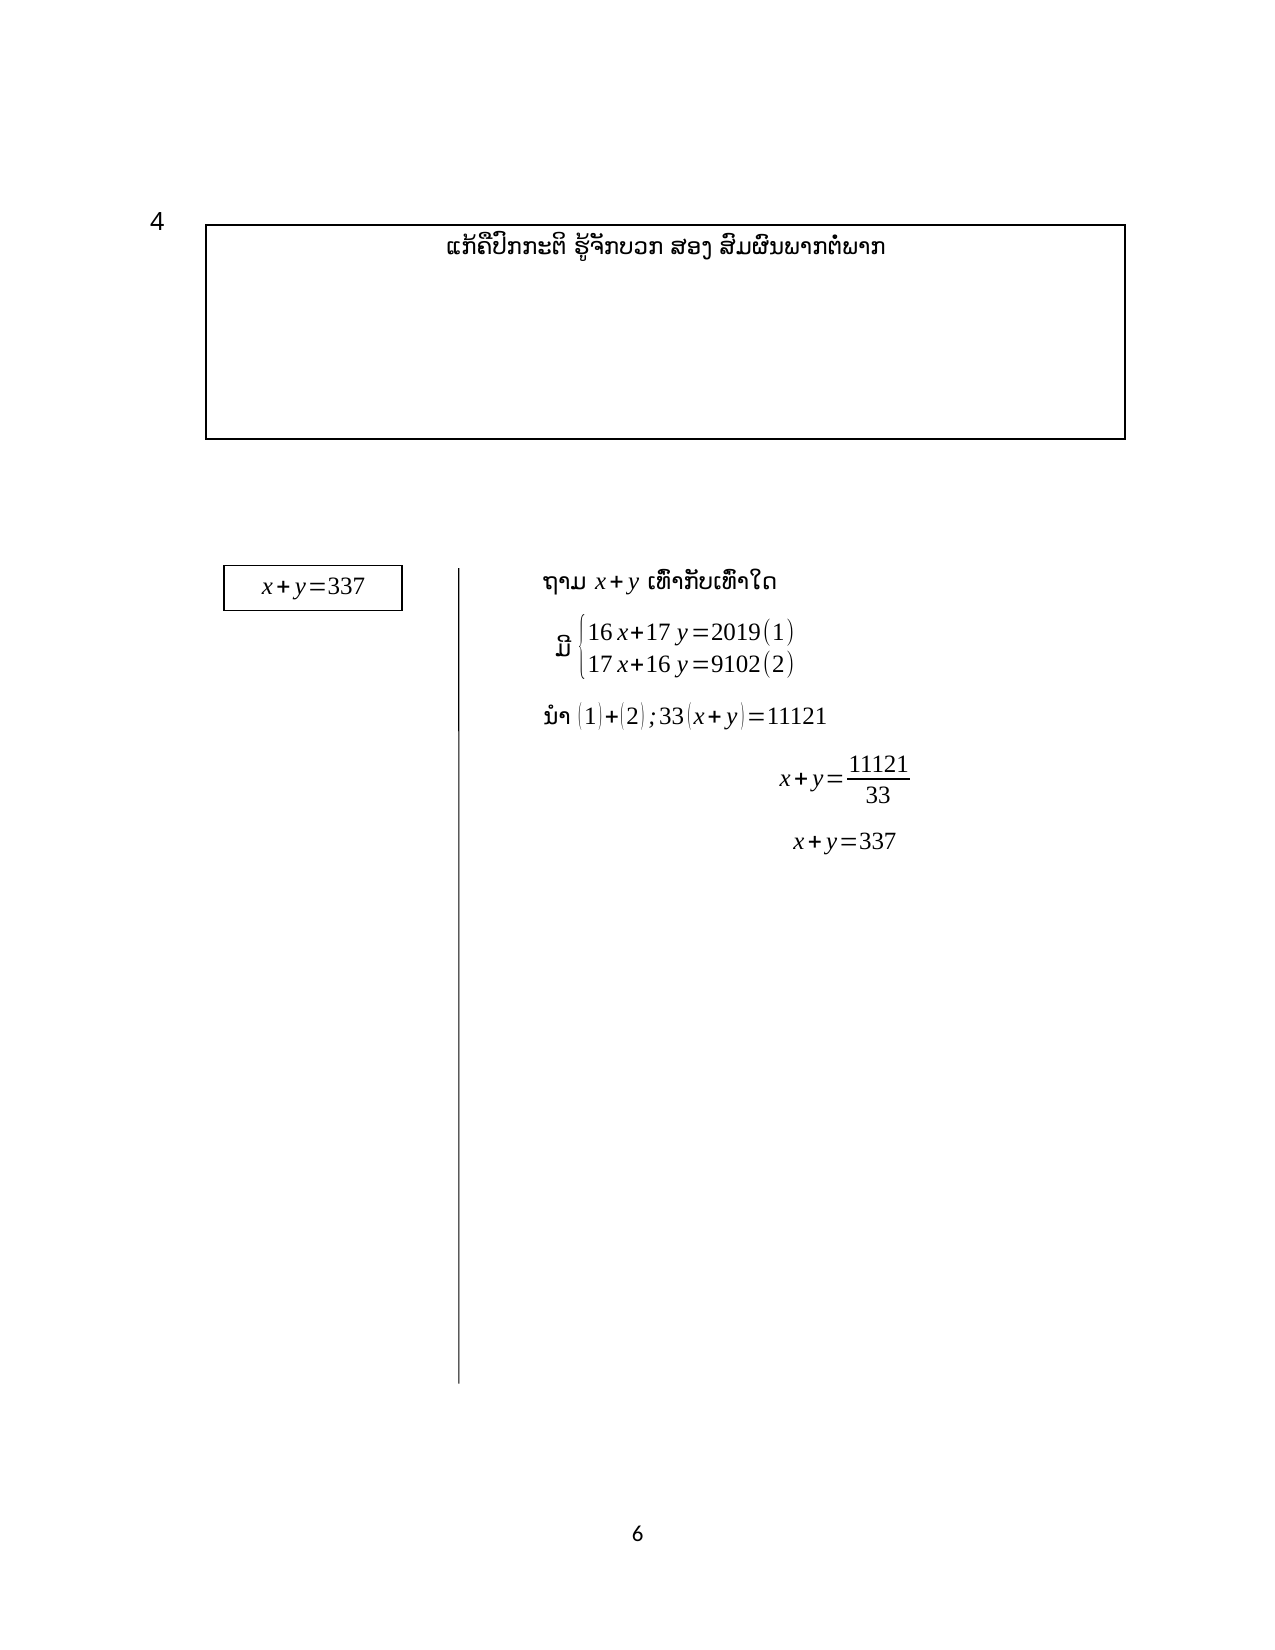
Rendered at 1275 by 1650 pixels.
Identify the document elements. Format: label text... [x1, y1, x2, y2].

text 4 [150, 203, 1125, 237]
